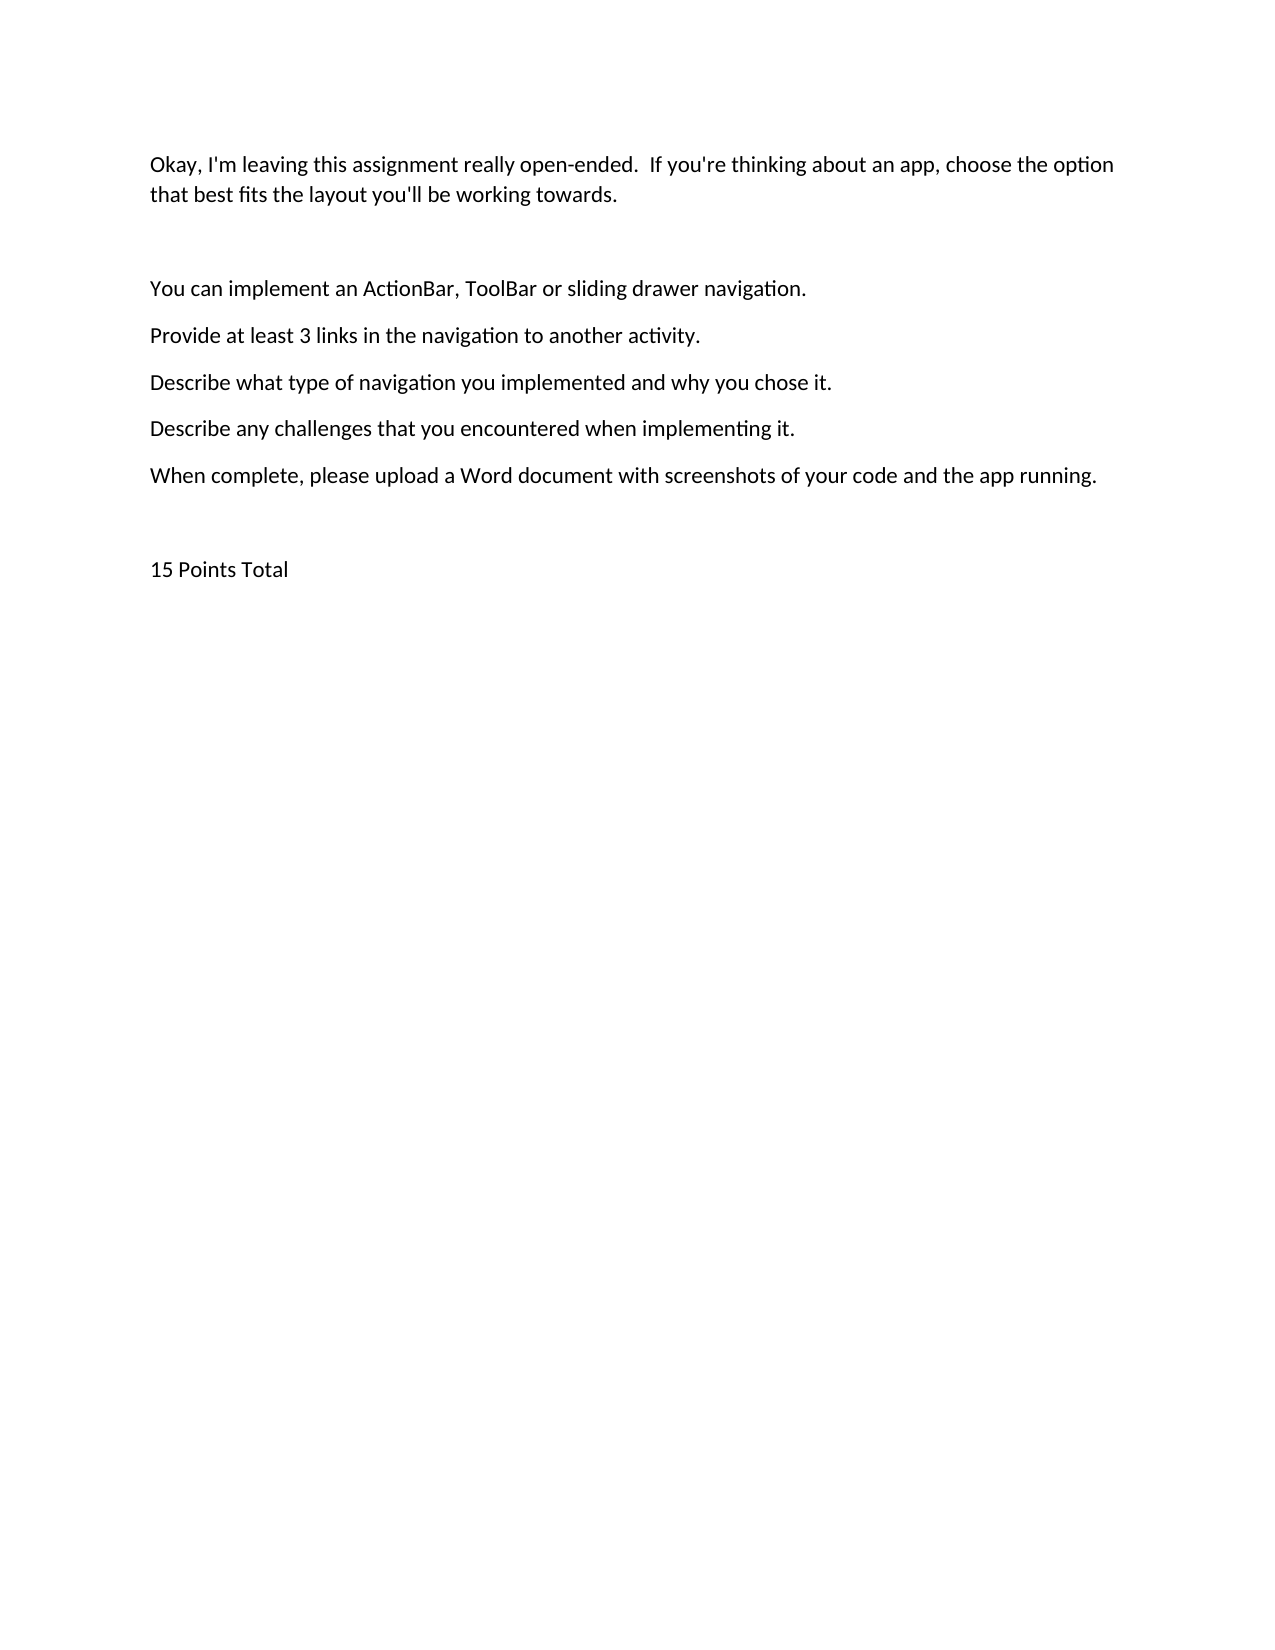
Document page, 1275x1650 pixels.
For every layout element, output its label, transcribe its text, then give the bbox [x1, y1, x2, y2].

text 15 Points Total [150, 555, 1125, 583]
text Okay, I'm leaving this assignment really open-ended. If you're thinking about an app, choose the option that best fits the layout you'll be working towards. [150, 150, 1125, 208]
text Describe what type of navigation you implemented and why you chose it. [150, 368, 1125, 396]
text When complete, please upload a Word document with screenshots of your code and the app running. [150, 461, 1125, 489]
text Describe any challenges that you encountered when implementing it. [150, 414, 1125, 443]
text Provide at least 3 links in the navigation to another activity. [150, 321, 1125, 349]
text You can implement an ActionBar, ToolBar or sliding drawer navigation. [150, 274, 1125, 302]
